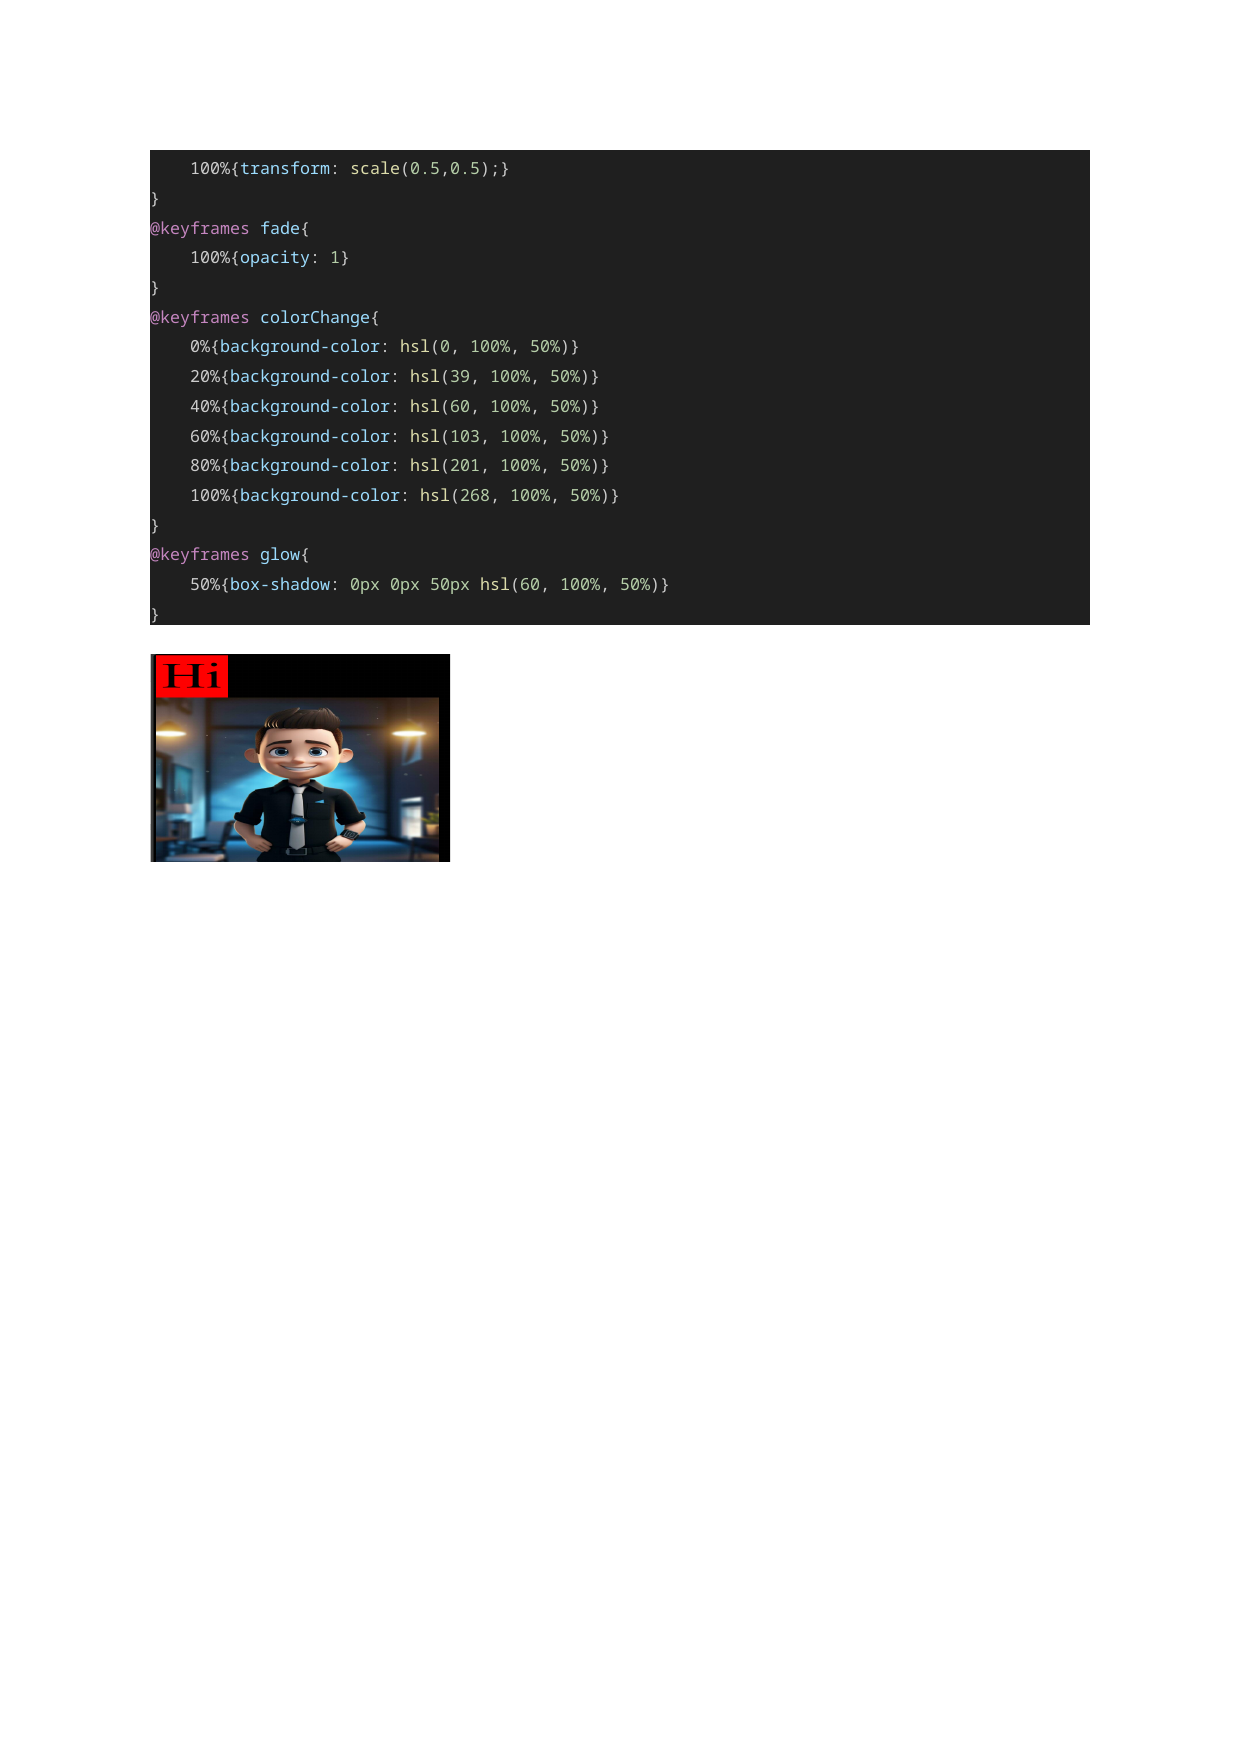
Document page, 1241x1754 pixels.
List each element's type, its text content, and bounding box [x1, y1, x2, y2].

text @keyframes colorChange{ [150, 298, 1090, 328]
text 80%{background-color: hsl(201, 100%, 50%)} [150, 447, 1090, 477]
text @keyframes fade{ [150, 209, 1090, 239]
text 100%{opacity: 1} [150, 239, 1090, 269]
text 40%{background-color: hsl(60, 100%, 50%)} [150, 387, 1090, 417]
text 60%{background-color: hsl(103, 100%, 50%)} [150, 417, 1090, 447]
text } [150, 506, 1090, 536]
text } [150, 269, 1090, 298]
text 100%{background-color: hsl(268, 100%, 50%)} [150, 477, 1090, 506]
text 20%{background-color: hsl(39, 100%, 50%)} [150, 358, 1090, 387]
text } [150, 180, 1090, 209]
text 0%{background-color: hsl(0, 100%, 50%)} [150, 328, 1090, 358]
picture [150, 654, 451, 862]
text @keyframes glow{ [150, 536, 1090, 566]
text 100%{transform: scale(0.5,0.5);} [150, 150, 1090, 180]
text 50%{box-shadow: 0px 0px 50px hsl(60, 100%, 50%)} [150, 566, 1090, 595]
text } [150, 595, 1090, 625]
